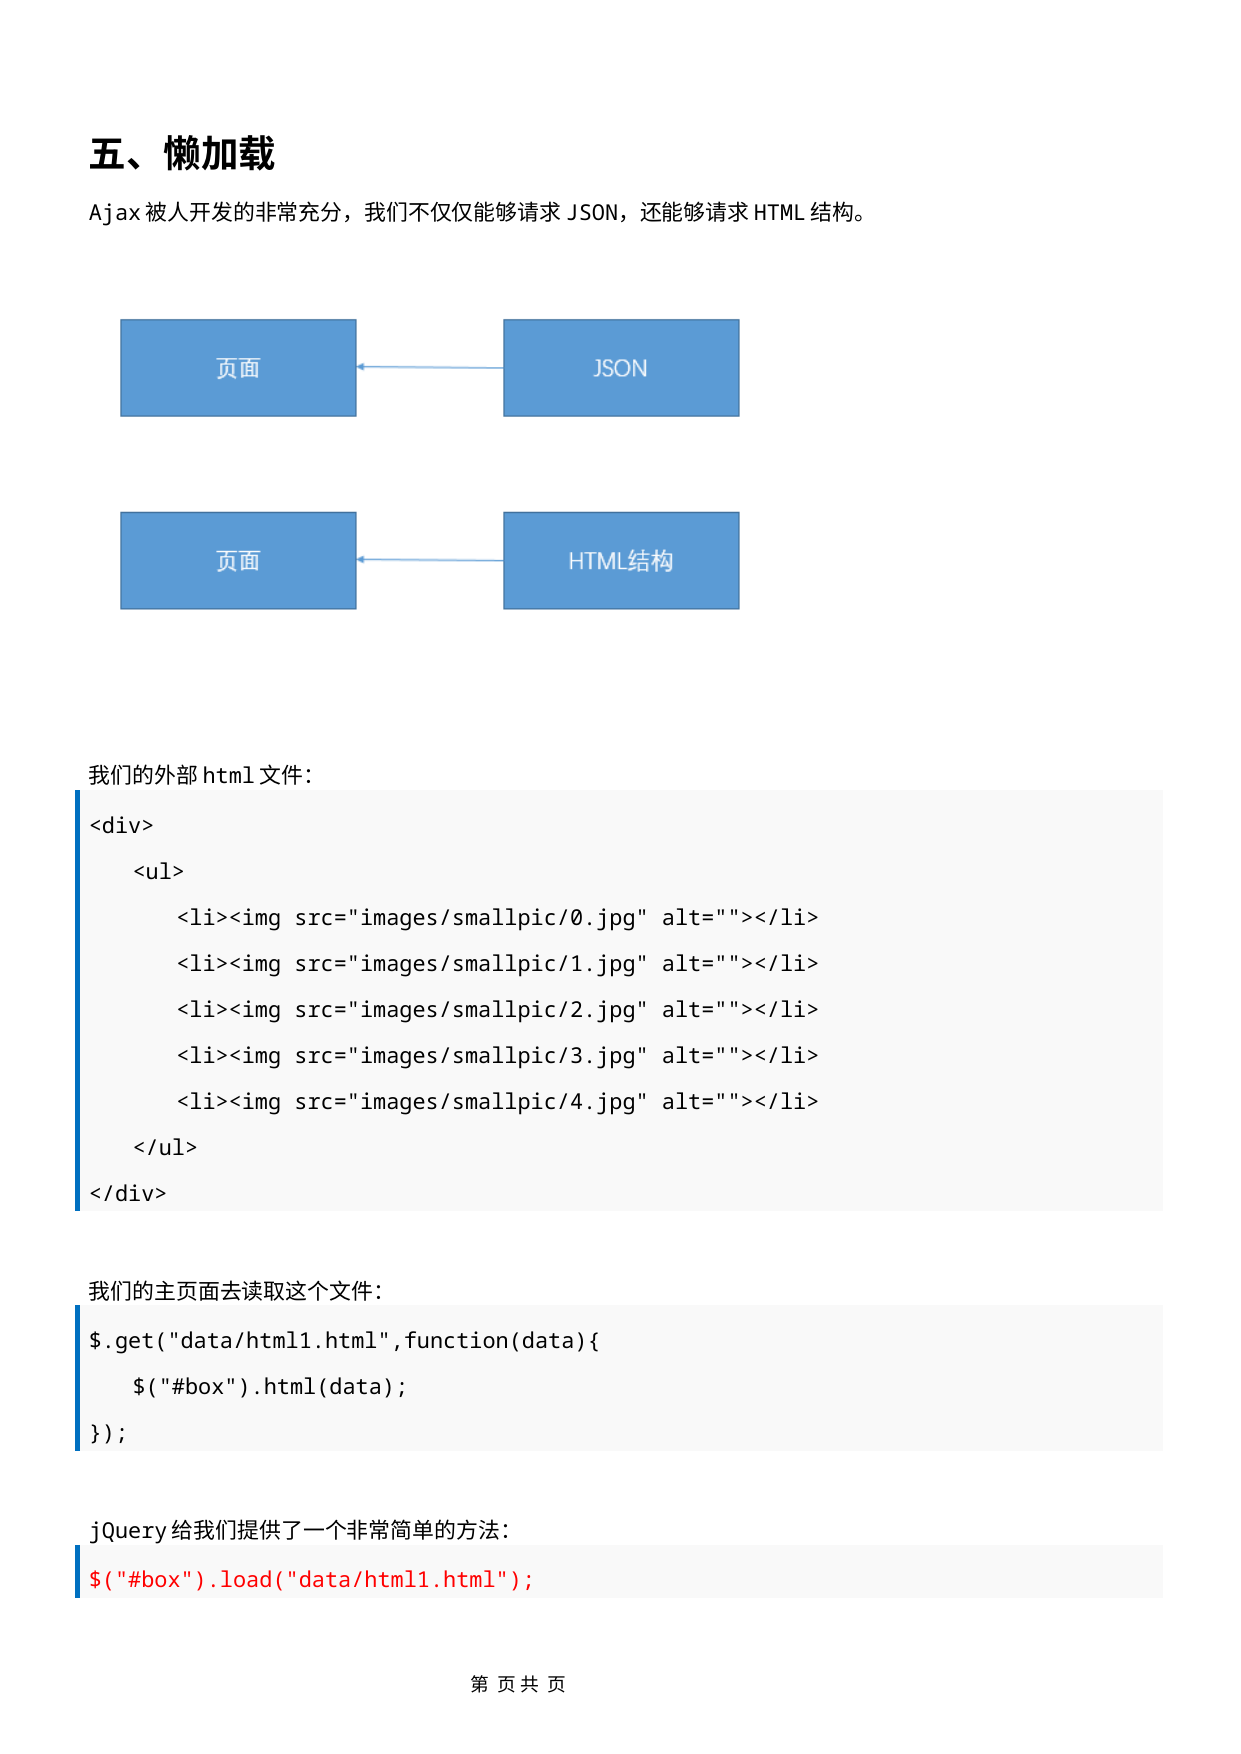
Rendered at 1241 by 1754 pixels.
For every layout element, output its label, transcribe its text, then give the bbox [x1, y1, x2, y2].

text jQuery给我们提供了一个非常简单的方法： [88, 1513, 1152, 1545]
text Ajax被人开发的非常充分，我们不仅仅能够请求JSON，还能够请求HTML结构。 [88, 195, 1152, 227]
table_header $("#box").load("data/html1.html"); [80, 1545, 1163, 1598]
table_header <div> <ul> <li><img src="images/smallpic/0.jpg" alt=""></li> <li><img src="images/smallpic/1.jpg" alt=""></li> <li><img src="images/smallpic/2.jpg" alt=""></li> <li><img src="images/smallpic/3.jpg" alt=""></li> <li><img src="images/smallpic/4.jpg" alt=""></li> </ul> </div> [80, 790, 1163, 1211]
text 我们的外部html文件： [88, 758, 1152, 790]
picture [88, 288, 793, 650]
text 我们的主页面去读取这个文件： [88, 1274, 1152, 1305]
subtitle 五、懒加载 [88, 124, 1152, 178]
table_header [80, 1305, 1163, 1451]
